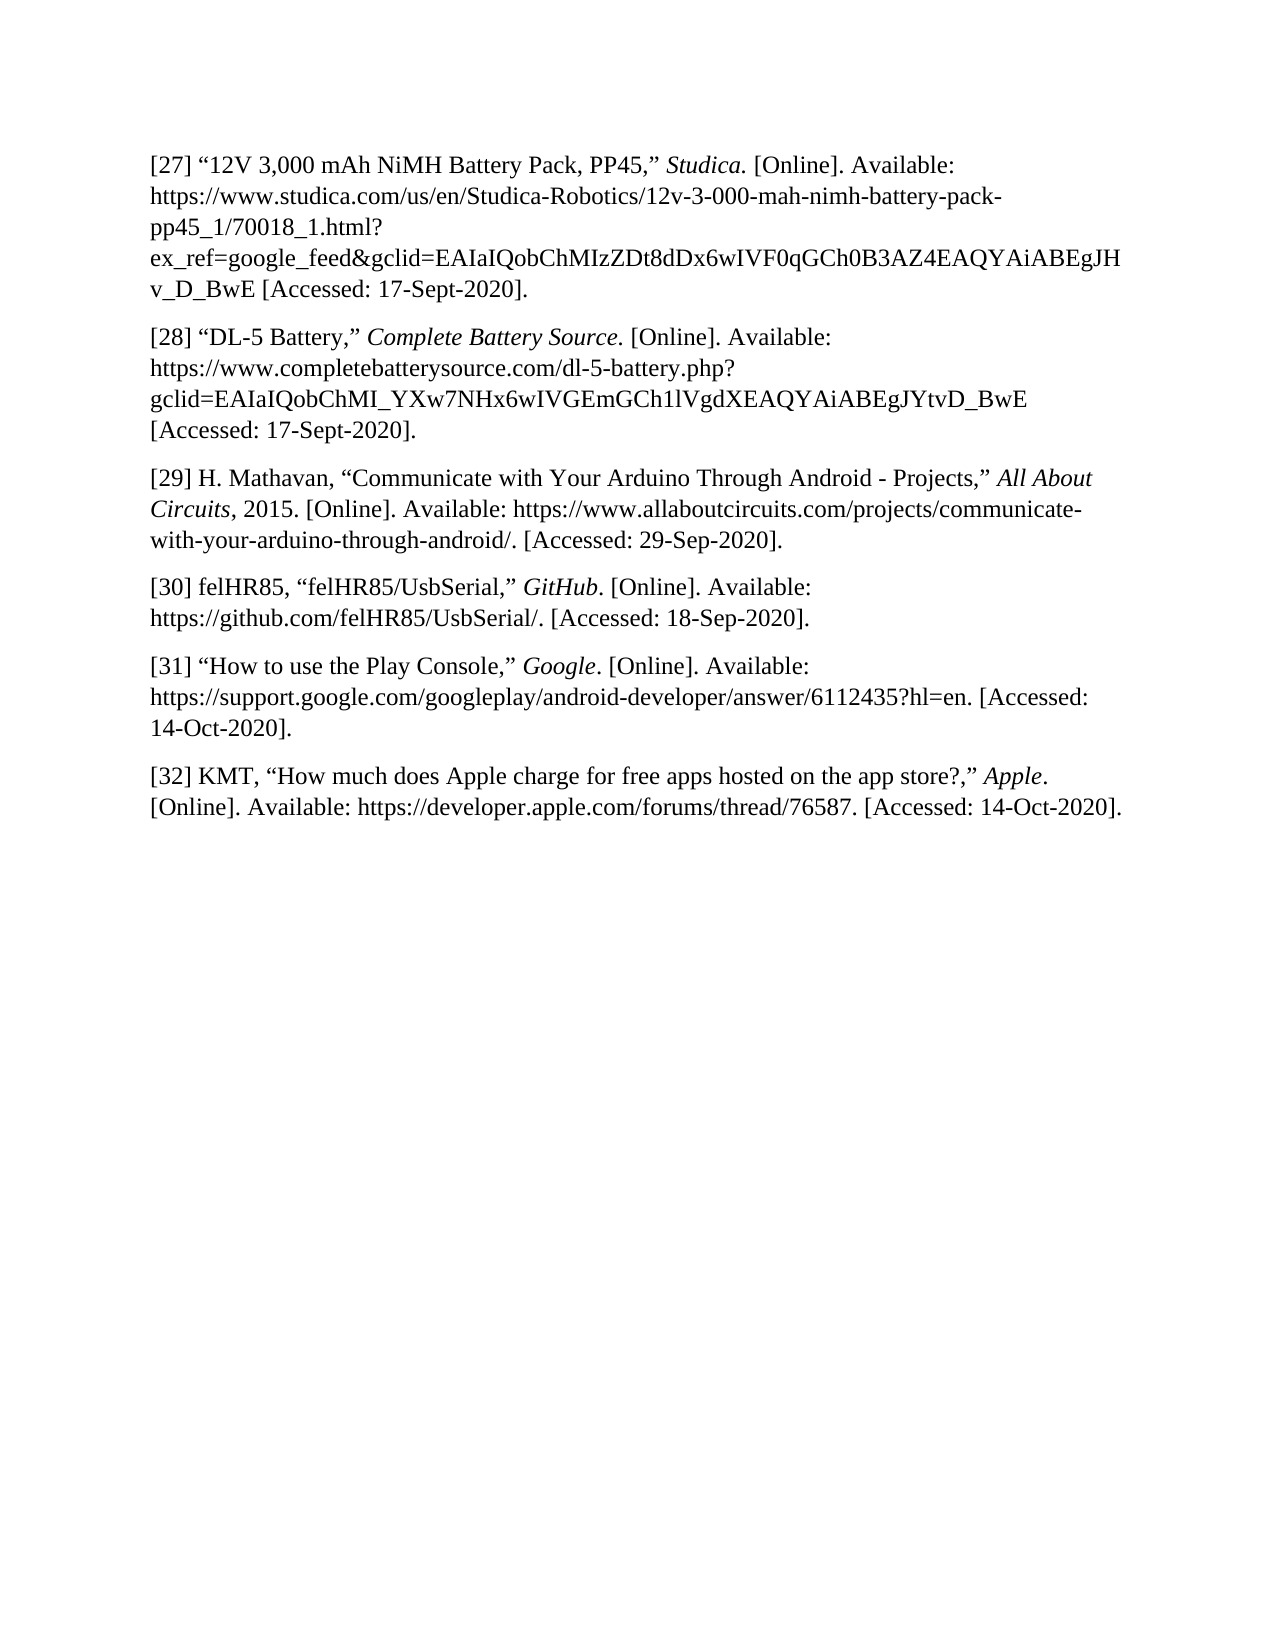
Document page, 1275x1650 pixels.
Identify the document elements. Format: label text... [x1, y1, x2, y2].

text [31] “How to use the Play Console,” Google. [Online]. Available: https://support.google.com/googleplay/android-developer/answer/6112435?hl=en. [Accessed: 14-Oct-2020]. [150, 651, 1125, 742]
text [30] felHR85, “felHR85/UsbSerial,” GitHub. [Online]. Available: https://github.com/felHR85/UsbSerial/. [Accessed: 18-Sep-2020]. [150, 572, 1125, 632]
text [32] KMT, “How much does Apple charge for free apps hosted on the app store?,” Apple. [Online]. Available: https://developer.apple.com/forums/thread/76587. [Accessed: 14-Oct-2020]. [150, 761, 1125, 821]
text [29] H. Mathavan, “Communicate with Your Arduino Through Android - Projects,” All About Circuits, 2015. [Online]. Available: https://www.allaboutcircuits.com/projects/communicate-with-your-arduino-through-android/. [Accessed: 29-Sep-2020]. [150, 463, 1125, 553]
text [27] “12V 3,000 mAh NiMH Battery Pack, PP45,” Studica. [Online]. Available: https://www.studica.com/us/en/Studica-Robotics/12v-3-000-mah-nimh-battery-pack-pp45_1/70018_1.html?ex_ref=google_feed&gclid=EAIaIQobChMIzZDt8dDx6wIVF0qGCh0B3AZ4EAQYAiABEgJHv_D_BwE [Accessed: 17-Sept-2020]. [150, 150, 1125, 303]
text [28] “DL-5 Battery,” Complete Battery Source. [Online]. Available: https://www.completebatterysource.com/dl-5-battery.php?gclid=EAIaIQobChMI_YXw7NHx6wIVGEmGCh1lVgdXEAQYAiABEgJYtvD_BwE [Accessed: 17-Sept-2020]. [150, 322, 1125, 444]
